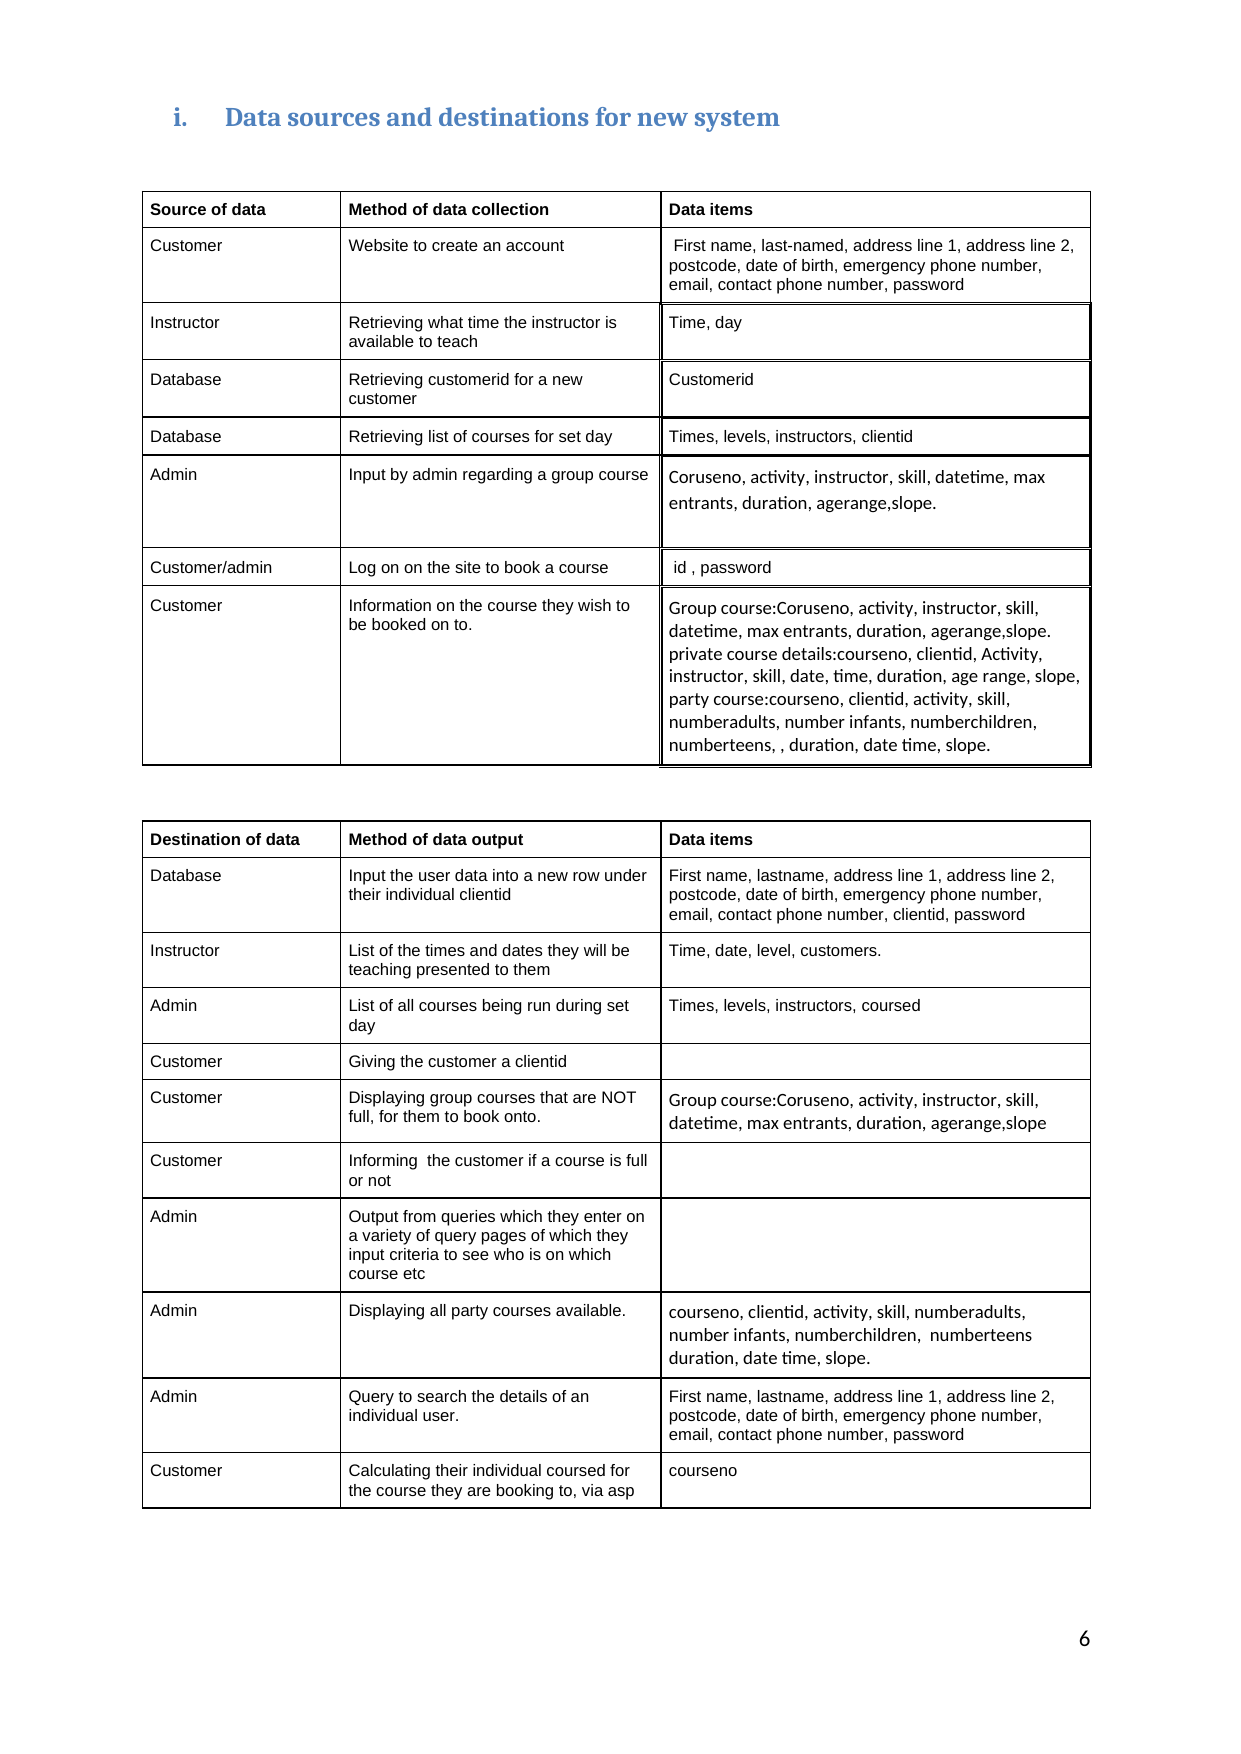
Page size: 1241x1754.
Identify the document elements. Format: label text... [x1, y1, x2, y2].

table_cell Group course:Coruseno, activity, instructor, skill, datetime, max entrants, duration, agerange,slope [662, 1080, 1090, 1142]
table_header Data items [662, 192, 1090, 227]
table_cell Input the user data into a new row under their individual clientid [341, 858, 660, 931]
table_header Source of data [143, 192, 340, 227]
table_cell courseno, clientid, activity, skill, numberadults, number infants, numberchildren, numberteens duration, date time, slope. [662, 1293, 1090, 1377]
table_cell Displaying all party courses available. [341, 1293, 660, 1377]
table_cell Admin [143, 1379, 340, 1452]
table_cell Retrieving list of courses for set day [341, 418, 659, 454]
table_cell Customer [143, 586, 340, 764]
table_cell Time, day [663, 305, 1089, 359]
table_cell Website to create an account [341, 228, 660, 302]
table_cell [662, 1199, 1090, 1291]
table_cell Customer [143, 1453, 340, 1507]
table_cell [662, 1044, 1090, 1079]
table_cell Customer/admin [143, 548, 340, 585]
table_cell First name, lastname, address line 1, address line 2, postcode, date of birth, emergency phone number, email, contact phone number, clientid, password [662, 858, 1090, 931]
table_cell Database [143, 418, 340, 454]
table_cell Time, date, level, customers. [662, 933, 1090, 987]
table_cell id , password [663, 550, 1089, 585]
table_cell Informing the customer if a course is full or not [341, 1143, 660, 1197]
table_cell Log on on the site to book a course [341, 548, 659, 585]
subtitle Data sources and destinations for new system [187, 102, 1090, 133]
table_cell courseno [662, 1453, 1090, 1507]
table_cell Database [143, 858, 340, 931]
table_cell Times, levels, instructors, coursed [662, 988, 1090, 1042]
table_cell Customer [143, 1143, 340, 1197]
table_cell Instructor [143, 303, 340, 359]
table_cell Admin [143, 1199, 340, 1291]
table_cell First name, last-named, address line 1, address line 2, postcode, date of birth, emergency phone number, email, contact phone number, password [662, 228, 1090, 302]
table_cell Information on the course they wish to be booked on to. [341, 586, 659, 764]
table_cell Admin [143, 456, 340, 547]
table_cell Admin [143, 988, 340, 1042]
table_cell Customerid [663, 362, 1089, 416]
table_cell Database [143, 360, 340, 416]
table_cell List of all courses being run during set day [341, 988, 660, 1042]
table_cell Instructor [143, 933, 340, 987]
table_cell Group course:Coruseno, activity, instructor, skill, datetime, max entrants, duration, agerange,slope. private course details:courseno, clientid, Activity, instructor, skill, date, time, duration, age range, slope, party course:courseno, clientid, activity, skill, numberadults, number infants, numberchildren, numberteens, , duration, date time, slope. [663, 588, 1089, 764]
table_cell Retrieving customerid for a new customer [341, 360, 659, 416]
table_cell Customer [143, 1080, 340, 1142]
table_cell Displaying group courses that are NOT full, for them to book onto. [341, 1080, 660, 1142]
table_header Method of data collection [341, 192, 660, 227]
table_cell First name, lastname, address line 1, address line 2, postcode, date of birth, emergency phone number, email, contact phone number, password [662, 1379, 1090, 1452]
table_cell Calculating their individual coursed for the course they are booking to, via asp [341, 1453, 660, 1507]
table_cell Output from queries which they enter on a variety of query pages of which they input criteria to see who is on which course etc [341, 1199, 660, 1291]
table_cell Input by admin regarding a group course [341, 456, 659, 547]
table_cell List of the times and dates they will be teaching presented to them [341, 933, 660, 987]
table_cell Giving the customer a clientid [341, 1044, 660, 1079]
table_cell Query to search the details of an individual user. [341, 1379, 660, 1452]
table_header Method of data output [341, 822, 660, 857]
table_cell [662, 1143, 1090, 1197]
table_cell Retrieving what time the instructor is available to teach [341, 303, 659, 359]
table_header Destination of data [143, 822, 340, 857]
table_cell Times, levels, instructors, clientid [663, 419, 1089, 454]
table_cell Admin [143, 1293, 340, 1377]
table_cell Coruseno, activity, instructor, skill, datetime, max entrants, duration, agerange,slope. [663, 457, 1089, 547]
table_cell Customer [143, 1044, 340, 1079]
table_cell Customer [143, 228, 340, 302]
table_header Data items [662, 822, 1090, 857]
